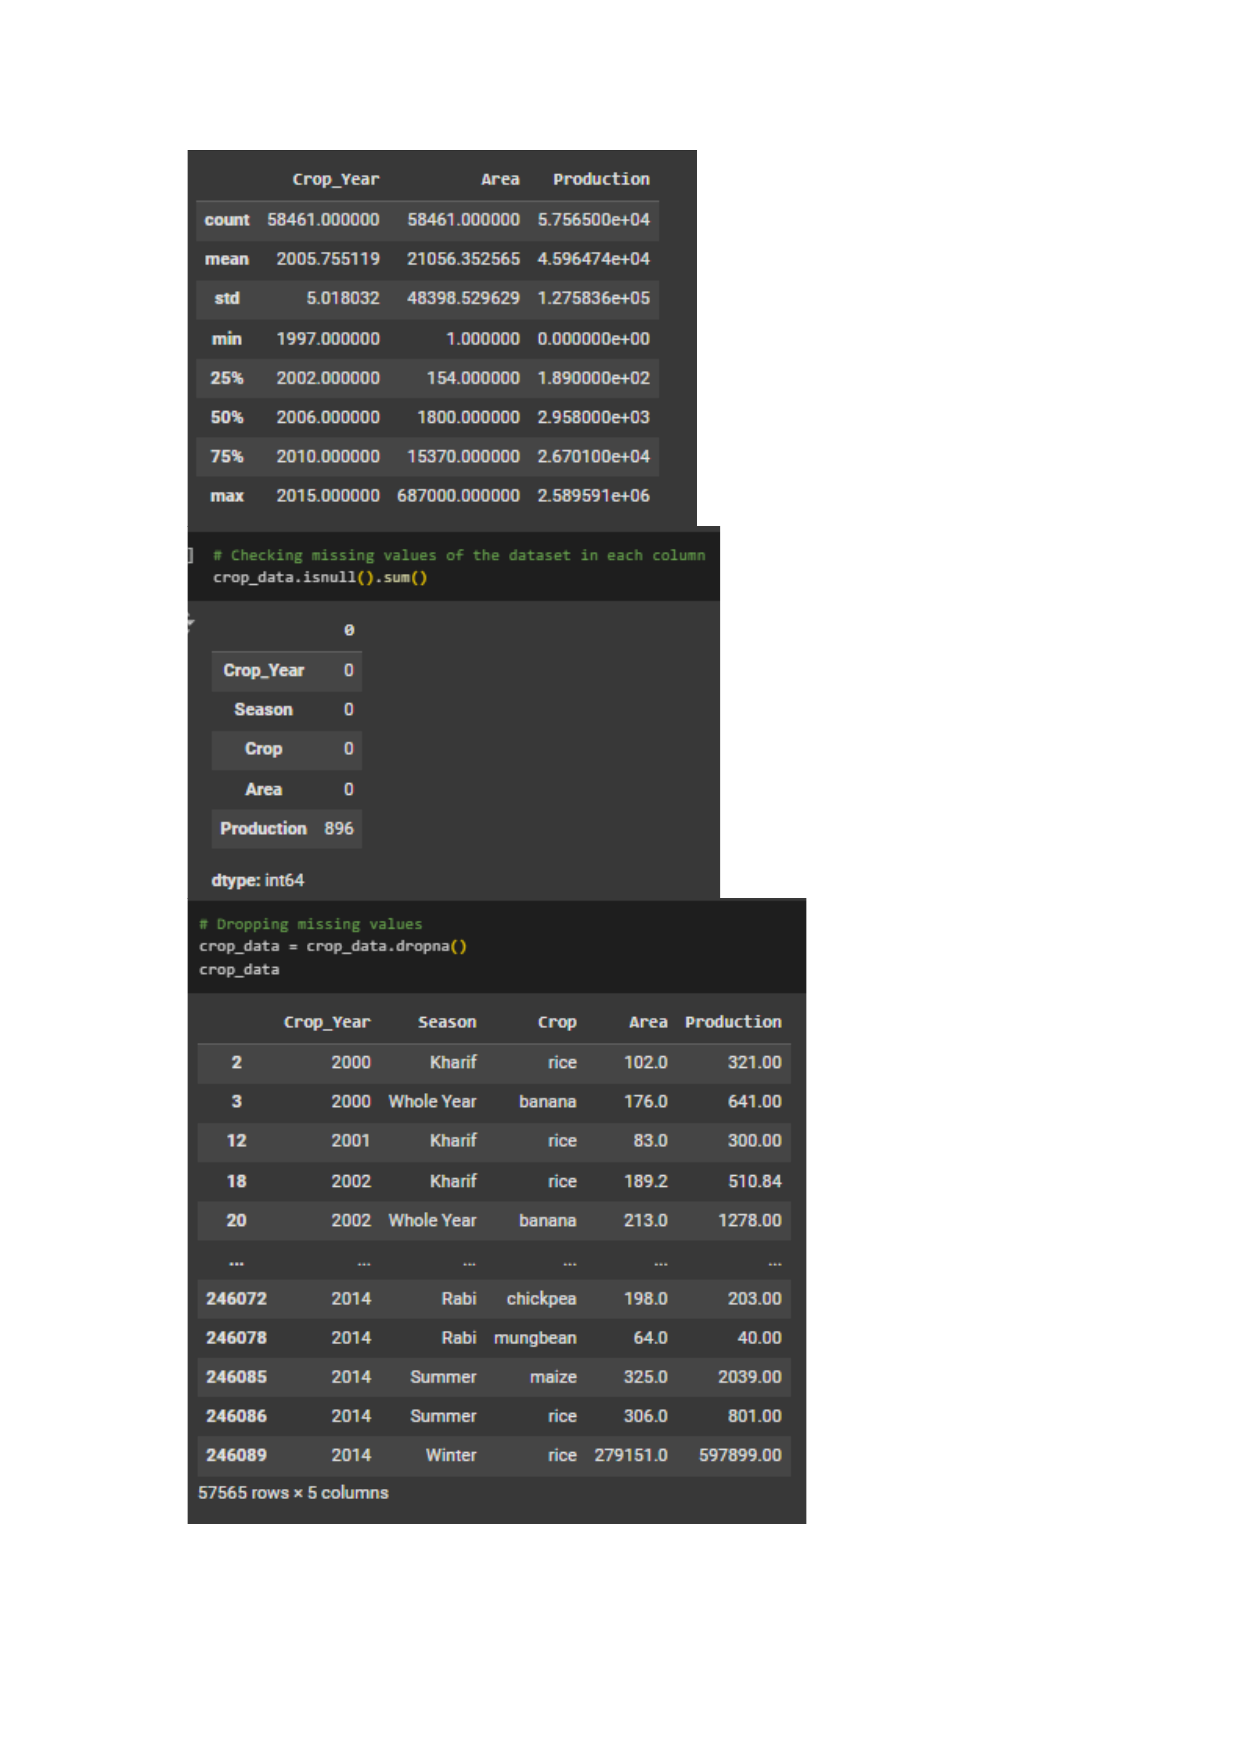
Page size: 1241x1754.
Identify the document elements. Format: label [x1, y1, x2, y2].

picture [187, 150, 807, 1524]
